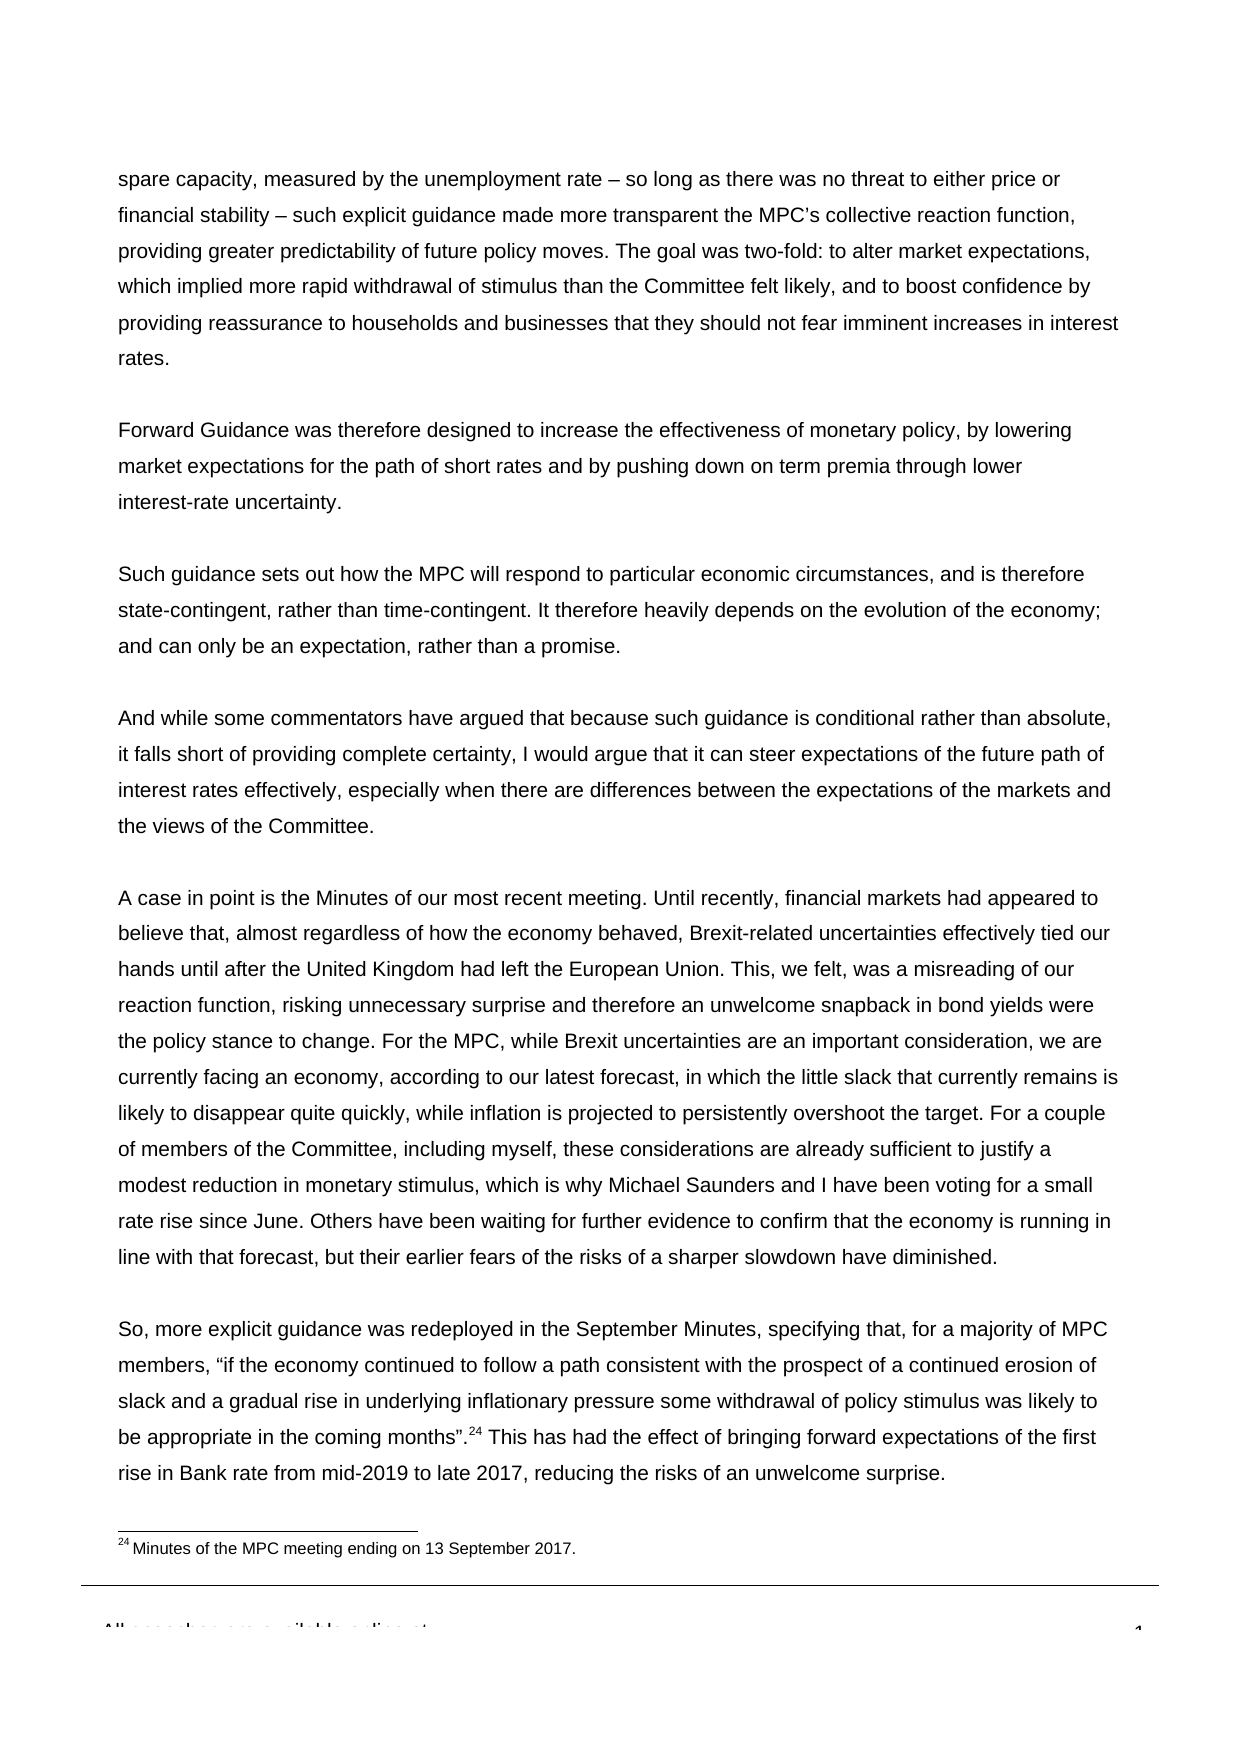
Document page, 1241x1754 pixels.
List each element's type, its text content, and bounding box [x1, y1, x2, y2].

text A case in point is the Minutes of our most recent meeting. Until recently, financial markets had appeared to believe that, almost regardless of how the economy behaved, Brexit-related uncertainties effectively tied our hands until after the United Kingdom had left the European Union. This, we felt, was a misreading of our reaction function, risking unnecessary surprise and therefore an unwelcome snapback in bond yields were the policy stance to change. For the MPC, while Brexit uncertainties are an important consideration, we are currently facing an economy, according to our latest forecast, in which the little slack that currently remains is likely to disappear quite quickly, while inflation is projected to persistently overshoot the target. For a couple of members of the Committee, including myself, these considerations are already sufficient to justify a modest reduction in monetary stimulus, which is why Michael Saunders and I have been voting for a small rate rise since June. Others have been waiting for further evidence to confirm that the economy is running in line with that forecast, but their earlier fears of the risks of a sharper slowdown have diminished. [118, 885, 1120, 1269]
text spare capacity, measured by the unemployment rate – so long as there was no threat to either price or financial stability – such explicit guidance made more transparent the MPC’s collective reaction function, providing greater predictability of future policy moves. The goal was two-fold: to alter market expectations, which implied more rapid withdrawal of stimulus than the Committee felt likely, and to boost confidence by providing reassurance to households and businesses that they should not fear imminent increases in interest rates. [118, 167, 1121, 370]
text Such guidance sets out how the MPC will respond to particular economic circumstances, and is therefore state-contingent, rather than time-contingent. It therefore heavily depends on the evolution of the economy; and can only be an expectation, rather than a promise. [118, 562, 1102, 658]
text Forward Guidance was therefore designed to increase the effectiveness of monetary policy, by lowering market expectations for the path of short rates and by pushing down on term premia through lower interest-rate uncertainty. [118, 418, 1077, 514]
text 24 Minutes of the MPC meeting ending on 13 September 2017. [118, 1530, 1134, 1558]
text So, more explicit guidance was redeployed in the September Minutes, specifying that, for a majority of MPC members, “if the economy continued to follow a path consistent with the prospect of a continued erosion of slack and a gradual rise in underlying inflationary pressure some withdrawal of policy stimulus was likely to be appropriate in the coming months”.24 This has had the effect of bringing forward expectations of the first rise in Bank rate from mid-2019 to late 2017, reducing the risks of an unwelcome surprise. [118, 1317, 1119, 1484]
text And while some commentators have argued that because such guidance is conditional rather than absolute, it falls short of providing complete certainty, I would argue that it can steer expectations of the future path of interest rates effectively, especially when there are differences between the expectations of the markets and the views of the Committee. [118, 706, 1119, 837]
